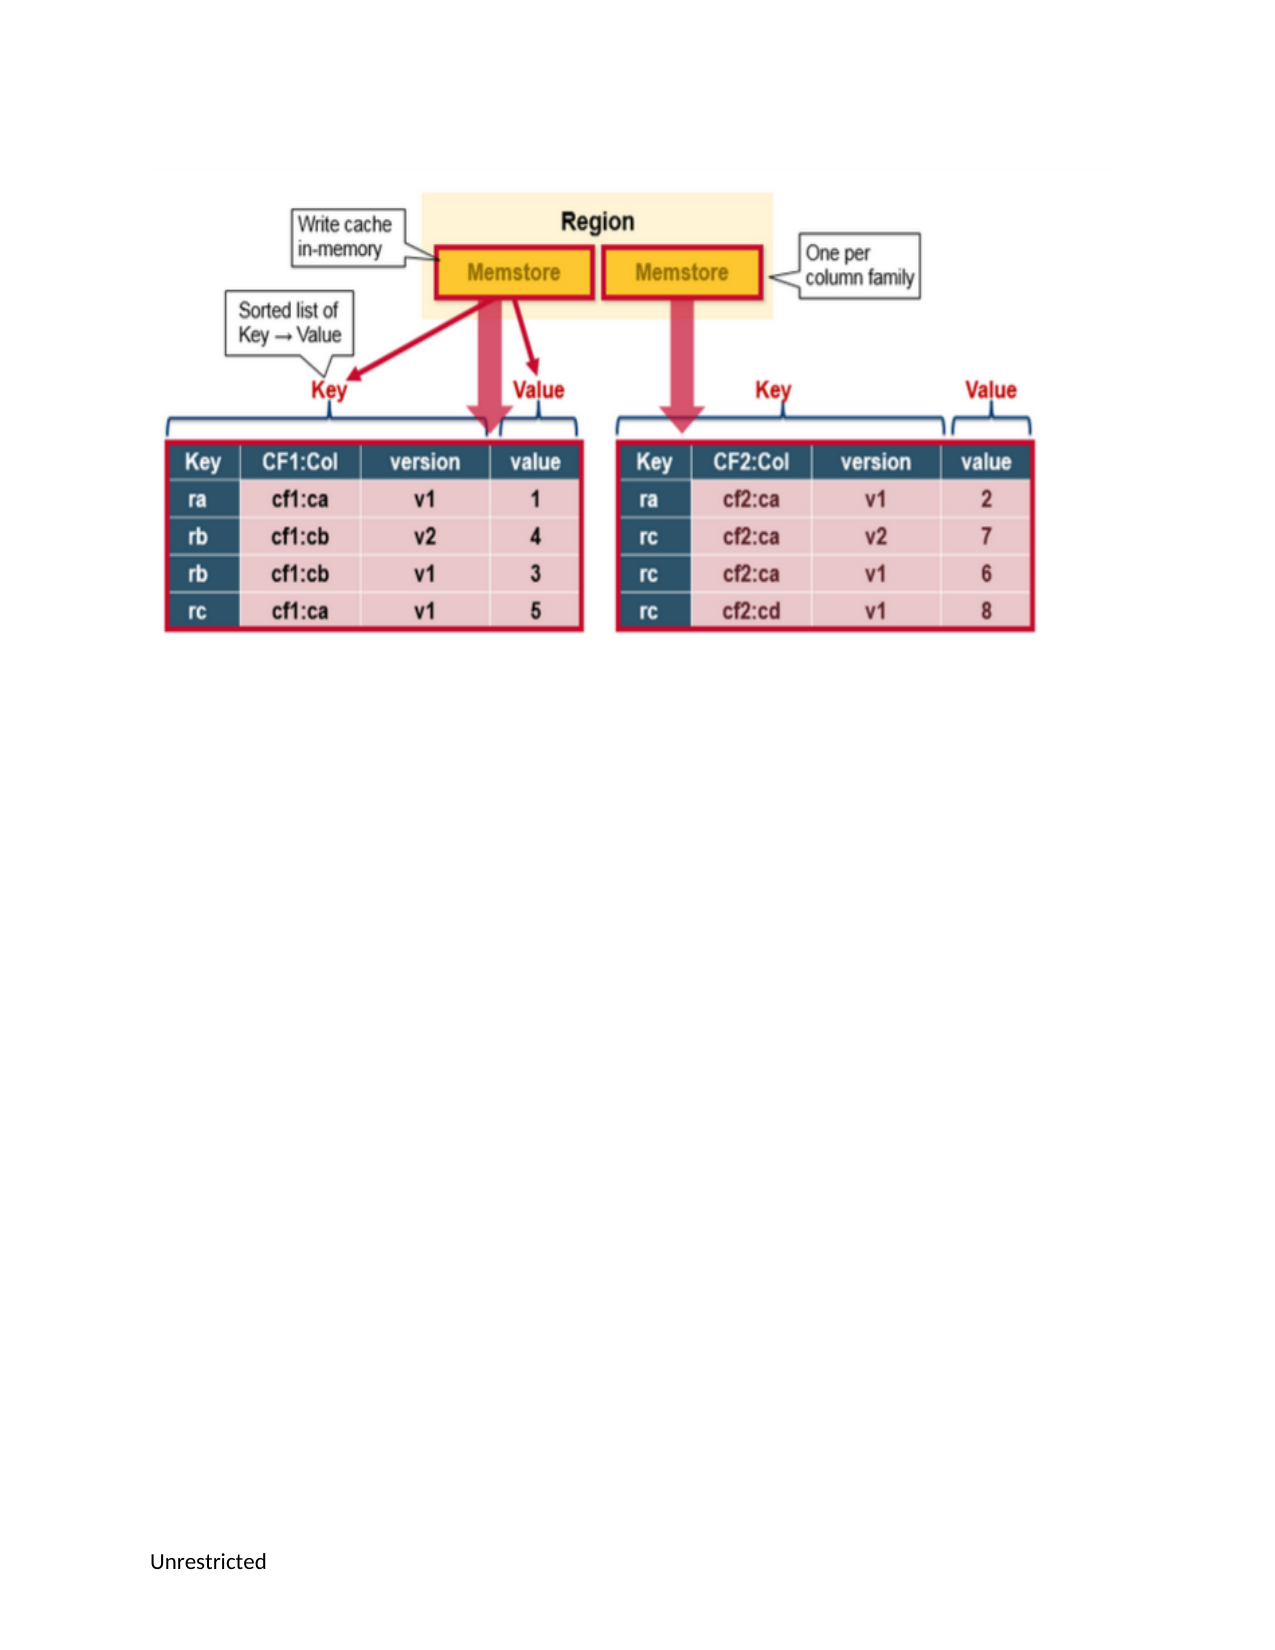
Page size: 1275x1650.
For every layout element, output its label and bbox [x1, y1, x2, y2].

picture [150, 150, 1115, 699]
